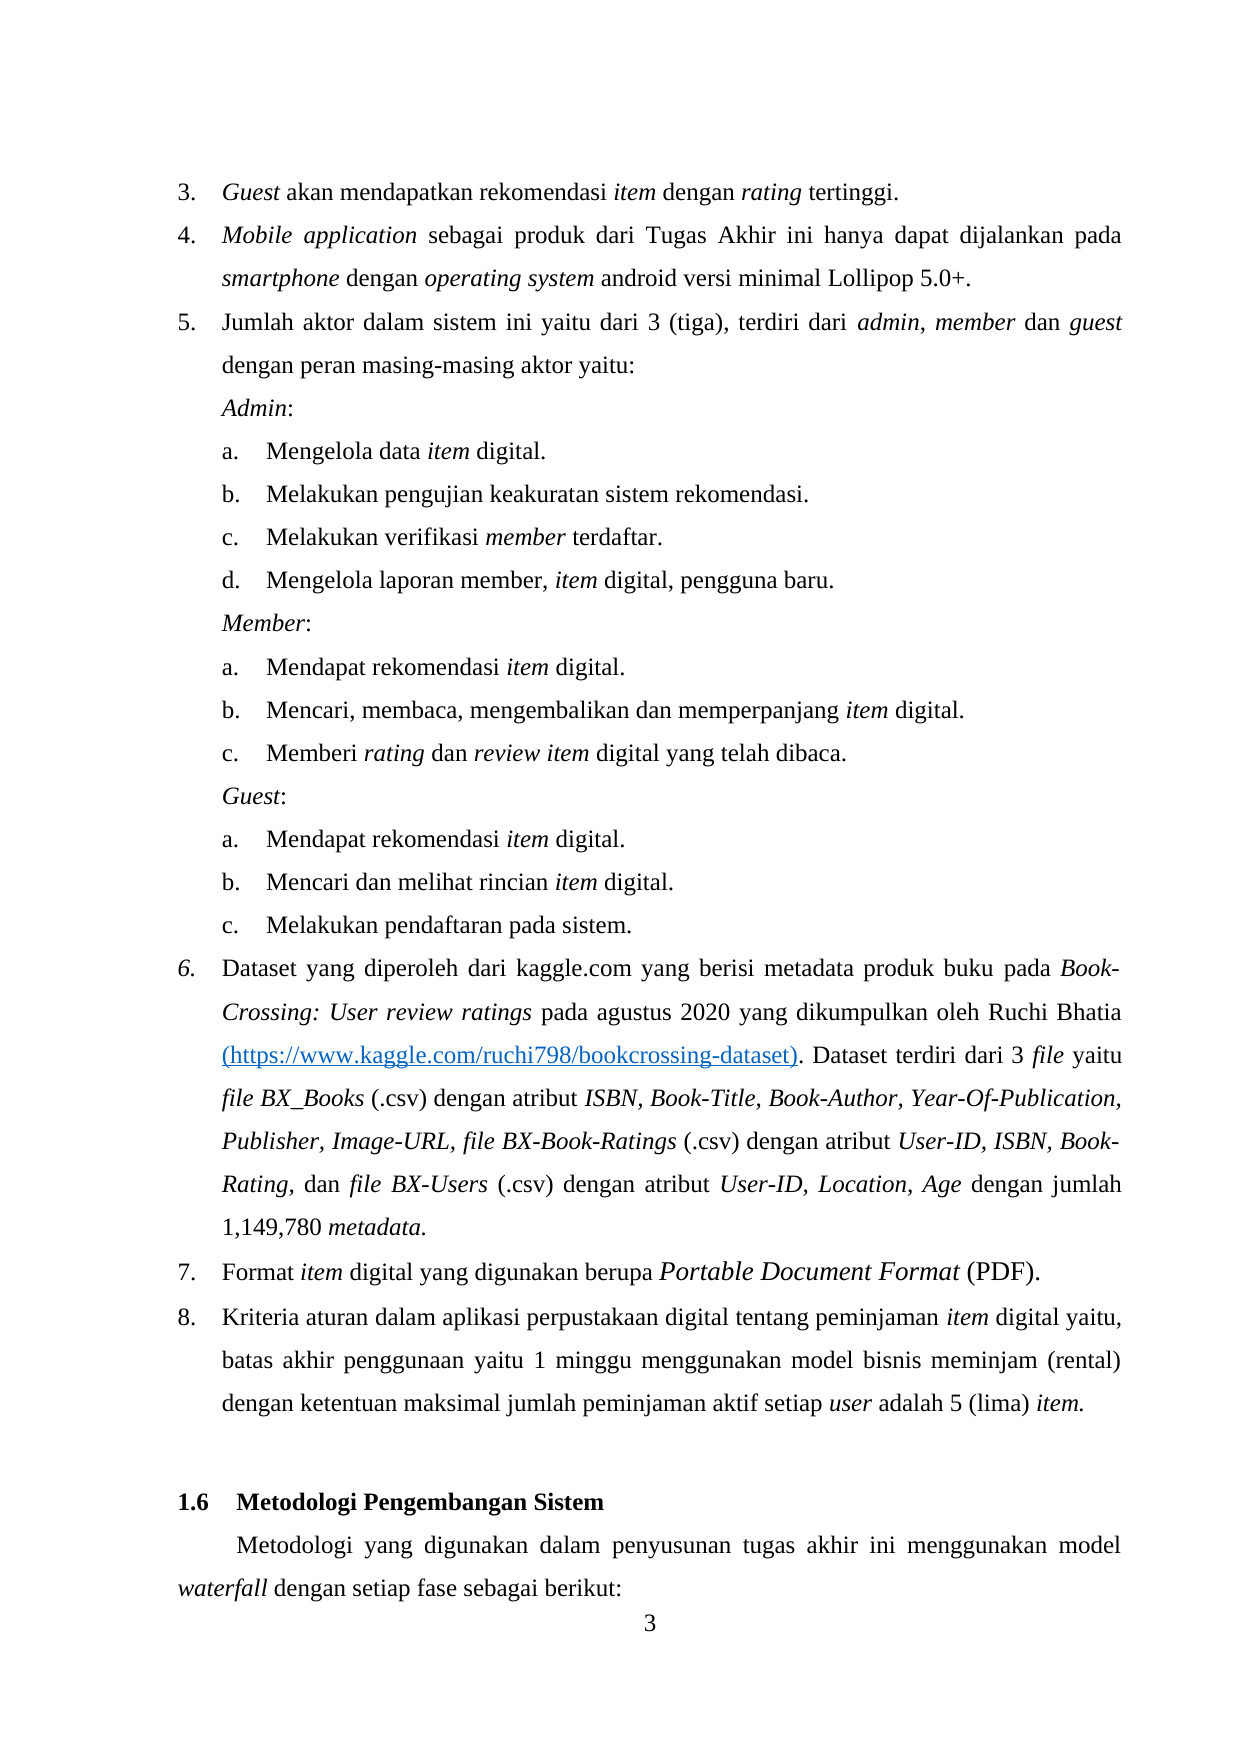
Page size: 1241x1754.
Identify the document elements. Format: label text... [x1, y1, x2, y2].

list Admin: [177, 393, 1122, 422]
list Member: [177, 608, 1122, 637]
list Mengelola laporan member, item digital, pengguna baru. [222, 565, 1122, 594]
list Melakukan pengujian keakuratan sistem rekomendasi. [222, 479, 1122, 508]
list Mencari, membaca, mengembalikan dan memperpanjang item digital. [222, 695, 1122, 723]
list Mobile application sebagai produk dari Tugas Akhir ini hanya dapat dijalankan pada smartphone dengan operating system android versi minimal Lollipop 5.0+. [177, 220, 1122, 292]
list Metodologi yang digunakan dalam penyusunan tugas akhir ini menggunakan model waterfall dengan setiap fase sebagai berikut: [177, 1530, 1122, 1602]
list Memberi rating dan review item digital yang telah dibaca. [222, 738, 1122, 767]
subtitle Metodologi Pengembangan Sistem [177, 1487, 1122, 1516]
list Guest akan mendapatkan rekomendasi item dengan rating tertinggi. [177, 177, 1122, 206]
list Mendapat rekomendasi item digital. [222, 824, 1122, 853]
list Format item digital yang digunakan berupa Portable Document Format (PDF). [177, 1255, 1122, 1286]
list Mendapat rekomendasi item digital. [222, 652, 1122, 680]
list Melakukan verifikasi member terdaftar. [222, 522, 1122, 551]
list Mengelola data item digital. [222, 436, 1122, 465]
list Dataset yang diperoleh dari kaggle.com yang berisi metadata produk buku pada Book-Crossing: User review ratings pada agustus 2020 yang dikumpulkan oleh Ruchi Bhatia (https://www.kaggle.com/ruchi798/bookcrossing-dataset). Dataset terdiri dari 3 file yaitu file BX_Books (.csv) dengan atribut ISBN, Book-Title, Book-Author, Year-Of-Publication, Publisher, Image-URL, file BX-Book-Ratings (.csv) dengan atribut User-ID, ISBN, Book-Rating, dan file BX-Users (.csv) dengan atribut User-ID, Location, Age dengan jumlah 1,149,780 metadata. [177, 953, 1122, 1241]
list Kriteria aturan dalam aplikasi perpustakaan digital tentang peminjaman item digital yaitu, batas akhir penggunaan yaitu 1 minggu menggunakan model bisnis meminjam (rental) dengan ketentuan maksimal jumlah peminjaman aktif setiap user adalah 5 (lima) item. [177, 1302, 1122, 1417]
list Melakukan pendaftaran pada sistem. [222, 910, 1122, 939]
list Mencari dan melihat rincian item digital. [222, 867, 1122, 896]
list Jumlah aktor dalam sistem ini yaitu dari 3 (tiga), terdiri dari admin, member dan guest dengan peran masing-masing aktor yaitu: [177, 307, 1122, 378]
text Guest: [177, 781, 1122, 810]
